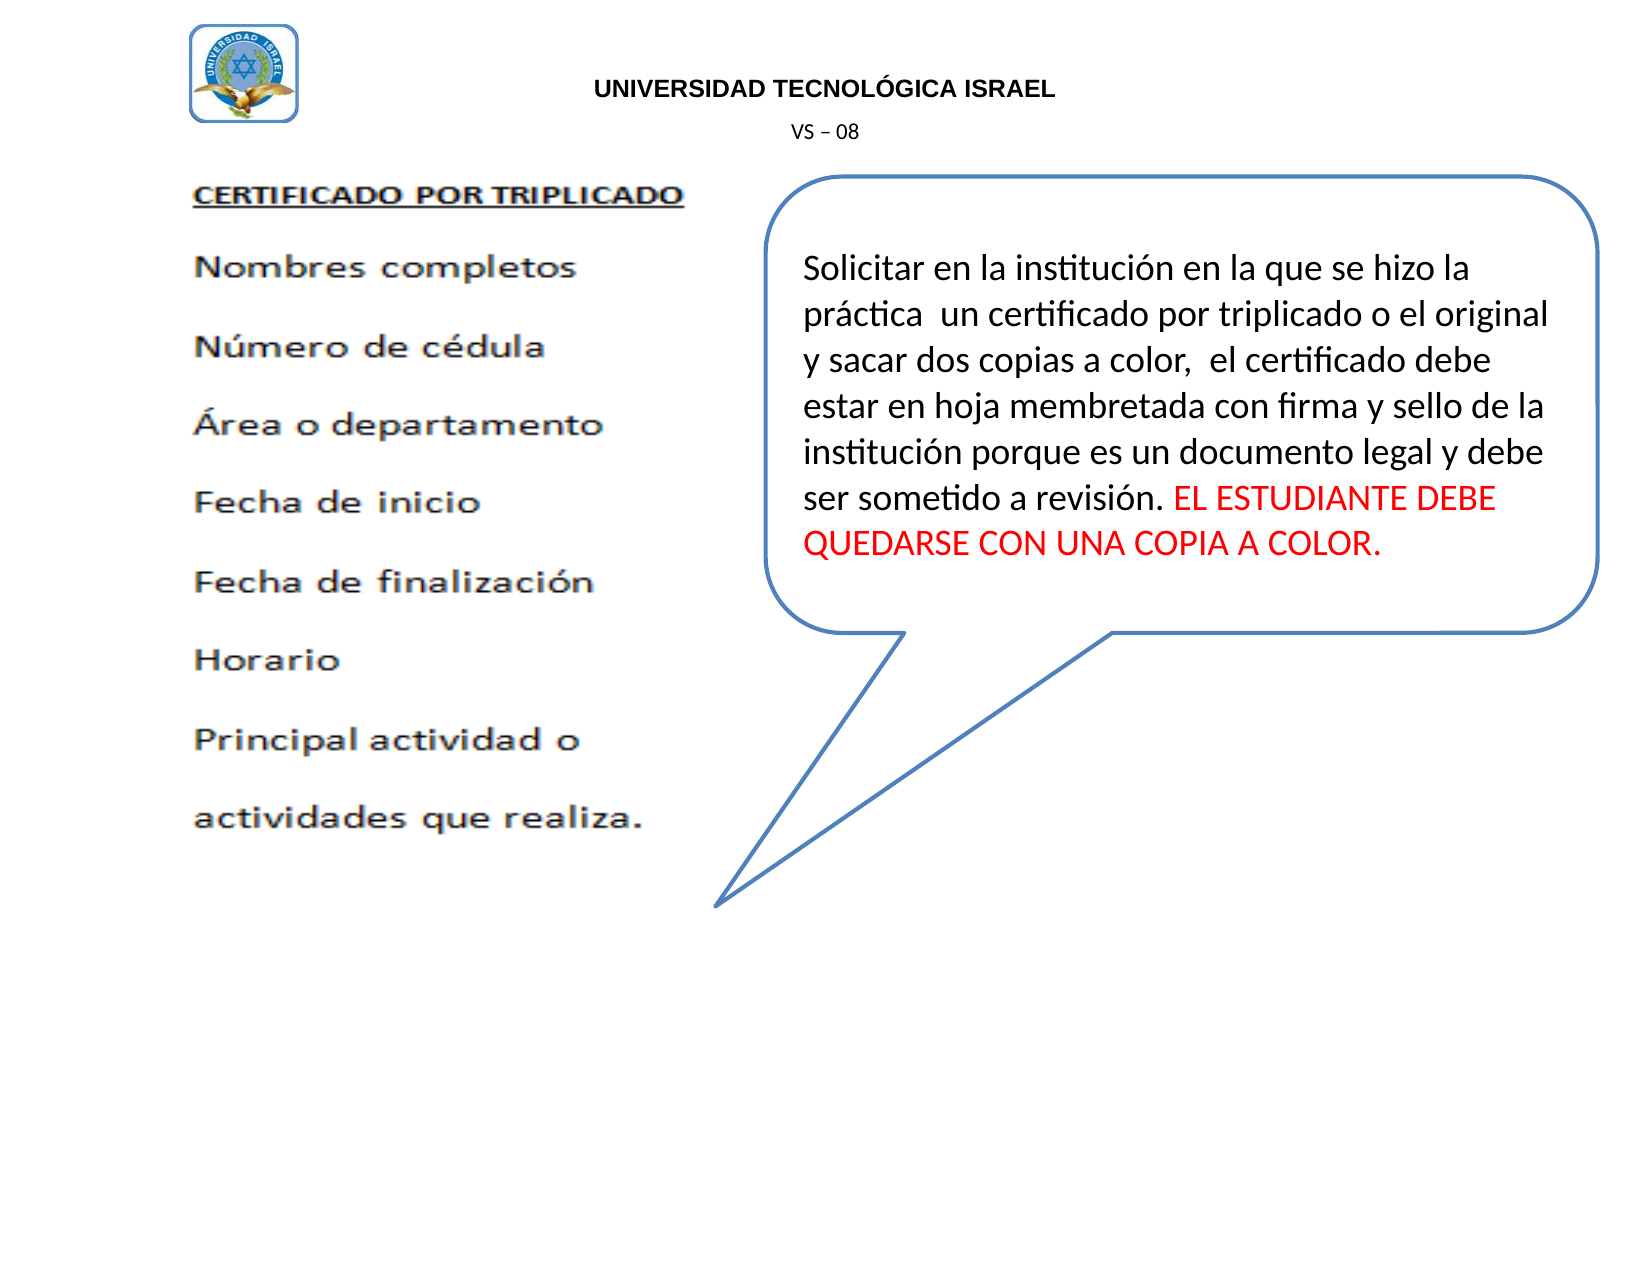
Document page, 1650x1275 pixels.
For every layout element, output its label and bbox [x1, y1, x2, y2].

picture [189, 24, 299, 123]
picture [147, 177, 697, 841]
